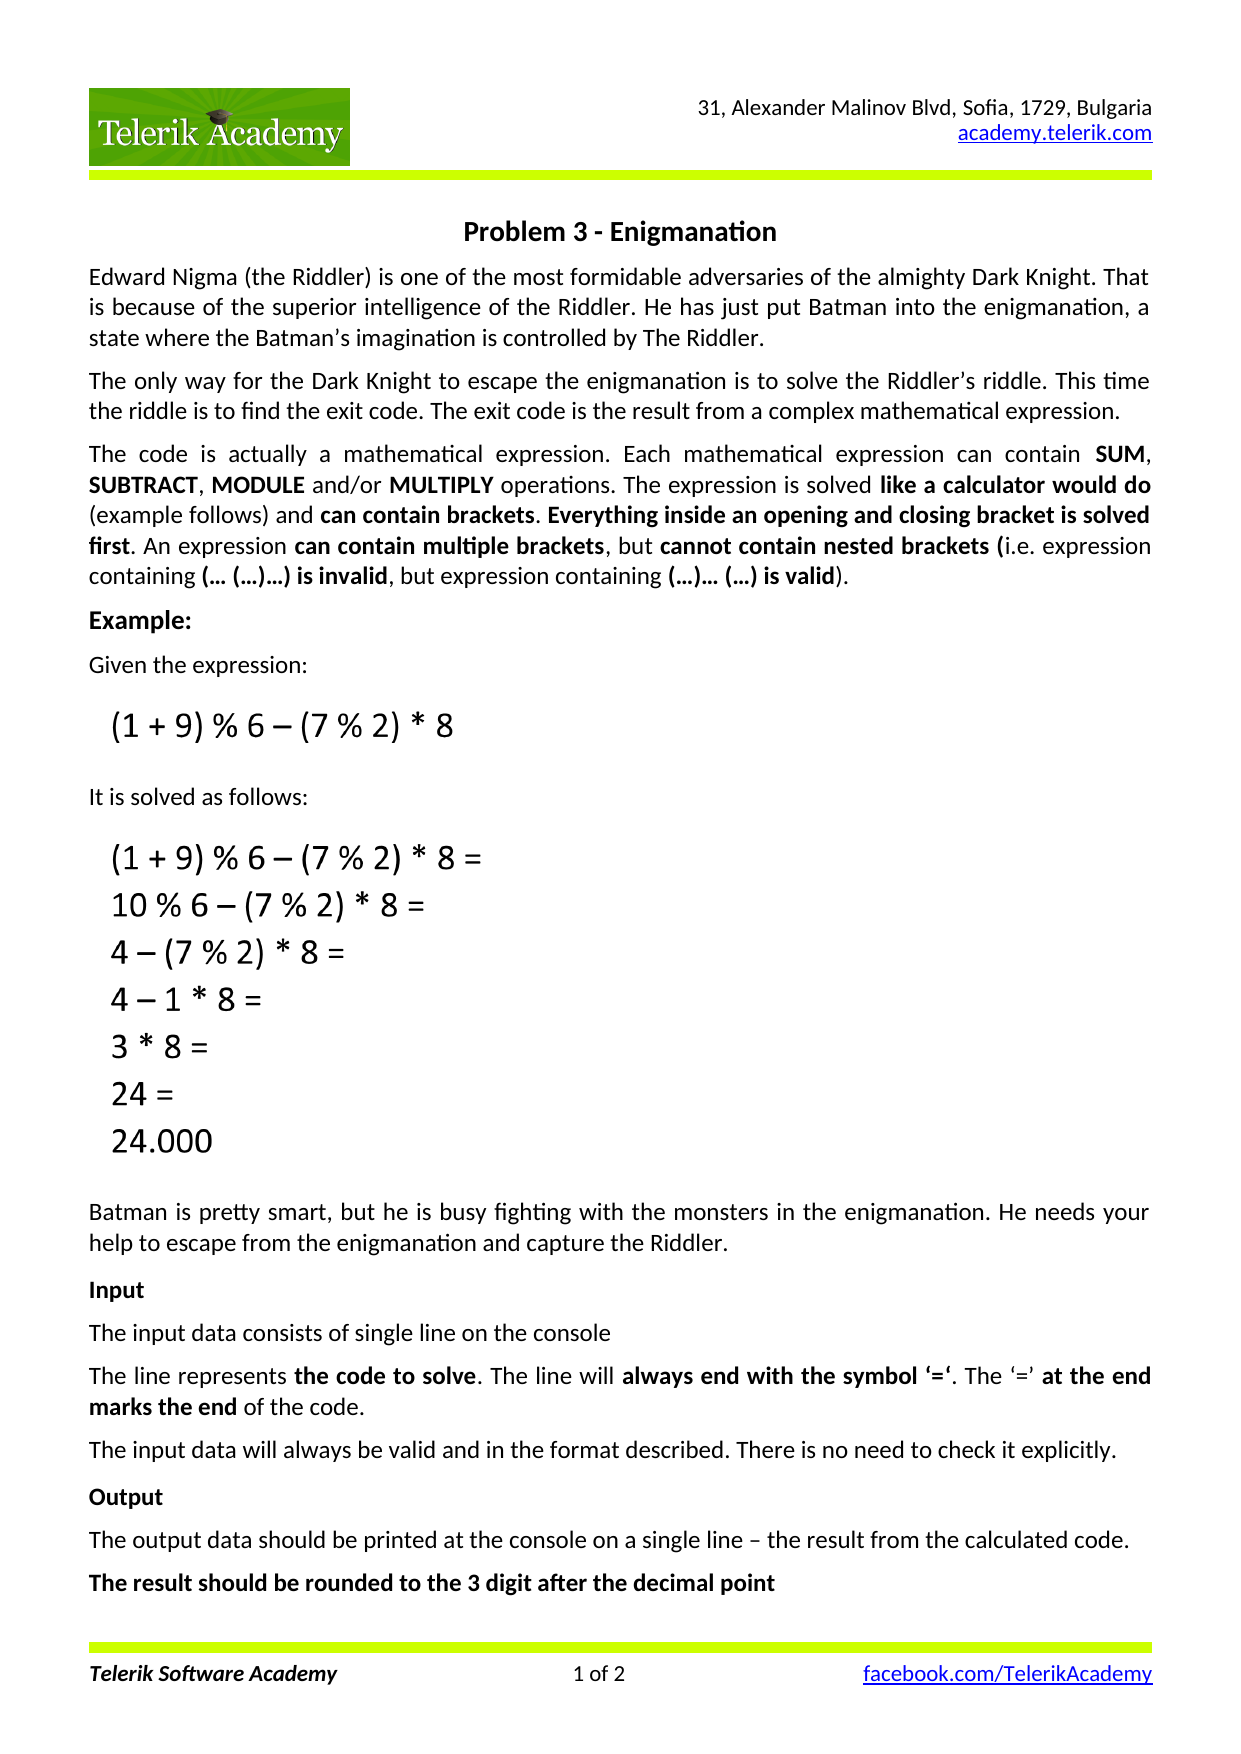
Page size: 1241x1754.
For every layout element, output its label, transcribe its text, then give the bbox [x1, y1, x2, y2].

picture [89, 88, 350, 166]
text The input data will always be valid and in the format described. There is no need to check it explicitly. [89, 1434, 1152, 1464]
text It is solved as follows: [89, 781, 1152, 812]
text Given the expression: [89, 649, 1152, 679]
picture [88, 824, 584, 1184]
text The result should be rounded to the 3 digit after the decimal point [89, 1567, 1152, 1598]
text Batman is pretty smart, but he is busy fighting with the monsters in the enigmanation. He needs your help to escape from the enigmanation and capture the Riddler. [89, 1197, 1152, 1258]
text Example: [89, 603, 1152, 637]
text Edward Nigma (the Riddler) is one of the most formidable adversaries of the almighty Dark Knight. That is because of the superior intelligence of the Riddler. He has just put Batman into the enigmanation, a state where the Batman’s imagination is controlled by The Riddler. [89, 261, 1152, 352]
subtitle Input [89, 1274, 1152, 1305]
subtitle Problem 3 - Enigmanation [89, 213, 1152, 248]
text The output data should be printed at the console on a single line – the result from the calculated code. [89, 1524, 1152, 1554]
text The only way for the Dark Knight to escape the enigmanation is to solve the Riddler’s riddle. This time the riddle is to find the exit code. The exit code is the result from a complex mathematical expression. [89, 365, 1152, 426]
text The input data consists of single line on the console [89, 1317, 1152, 1348]
text The code is actually a mathematical expression. Each mathematical expression can contain SUM, SUBTRACT, MODULE and/or MULTIPLY operations. The expression is solved like a calculator would do (example follows) and can contain brackets. Everything inside an opening and closing bracket is solved first. An expression can contain multiple brackets, but cannot contain nested brackets (i.e. expression containing (… (…)…) is invalid, but expression containing (…)… (…) is valid). [89, 438, 1152, 591]
text The line represents the code to solve. The line will always end with the symbol ‘=‘. The ‘=’ at the end marks the end of the code. [89, 1360, 1152, 1421]
picture [88, 692, 582, 769]
subtitle Output [89, 1481, 1152, 1512]
